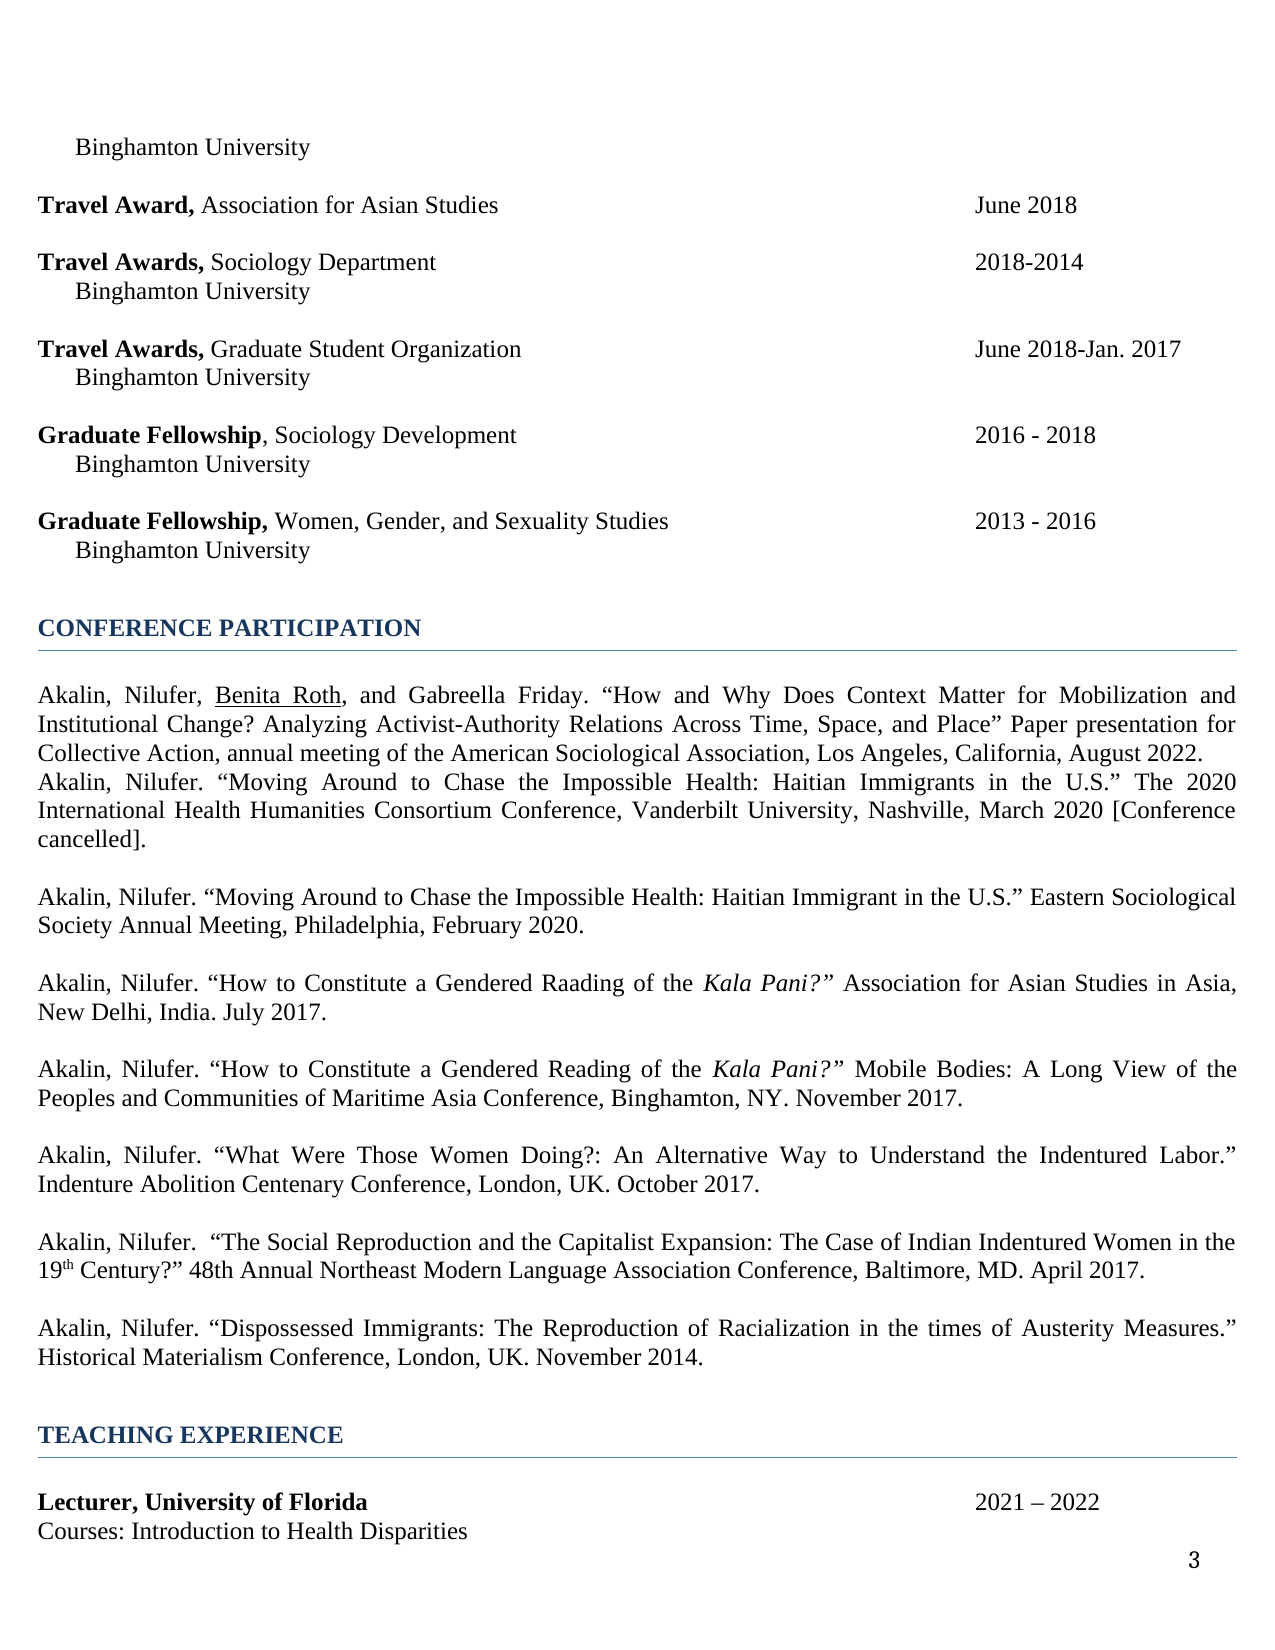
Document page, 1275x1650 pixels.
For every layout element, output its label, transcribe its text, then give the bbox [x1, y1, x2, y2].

text Binghamton University [37, 276, 1237, 305]
text Graduate Fellowship, Women, Gender, and Sexuality Studies 2013 - 2016 [37, 506, 1237, 535]
text Binghamton University [37, 132, 1237, 161]
list Akalin, Nilufer. “Dispossessed Immigrants: The Reproduction of Racialization in the times of Austerity Measures.” Historical Materialism Conference, London, UK. November 2014. [37, 1313, 1237, 1371]
text Travel Awards, Graduate Student Organization June 2018-Jan. 2017 [37, 334, 1237, 362]
list Akalin, Nilufer. “What Were Those Women Doing?: An Alternative Way to Understand the Indentured Labor.” Indenture Abolition Centenary Conference, London, UK. October 2017. [37, 1141, 1237, 1198]
list Akalin, Nilufer. “Moving Around to Chase the Impossible Health: Haitian Immigrant in the U.S.” Eastern Sociological Society Annual Meeting, Philadelphia, February 2020. [37, 882, 1237, 939]
text TEACHING EXPERIENCE [37, 1420, 1237, 1458]
text Graduate Fellowship, Sociology Development 2016 - 2018 [37, 420, 1237, 449]
list Akalin, Nilufer. “How to Constitute a Gendered Reading of the Kala Pani?” Mobile Bodies: A Long View of the Peoples and Communities of Maritime Asia Conference, Binghamton, NY. November 2017. [37, 1054, 1237, 1112]
text Travel Award, Association for Asian Studies June 2018 [37, 190, 1237, 219]
text Binghamton University [37, 362, 1237, 391]
text Binghamton University [37, 449, 1237, 477]
list Courses: Introduction to Health Disparities [37, 1516, 1237, 1545]
text Akalin, Nilufer, Benita Roth, and Gabreella Friday. “How and Why Does Context Matter for Mobilization and Institutional Change? Analyzing Activist-Authority Relations Across Time, Space, and Place” Paper presentation for Collective Action, annual meeting of the American Sociological Association, Los Angeles, California, August 2022. [37, 681, 1237, 767]
text Travel Awards, Sociology Department 2018-2014 [37, 247, 1237, 276]
text Binghamton University [37, 535, 1237, 564]
list Lecturer, University of Florida 2021 – 2022 [37, 1487, 1237, 1516]
list Akalin, Nilufer. “How to Constitute a Gendered Raading of the Kala Pani?” Association for Asian Studies in Asia, New Delhi, India. July 2017. [37, 968, 1237, 1026]
list Akalin, Nilufer. “The Social Reproduction and the Capitalist Expansion: The Case of Indian Indentured Women in the 19th Century?” 48th Annual Northeast Modern Language Association Conference, Baltimore, MD. April 2017. [37, 1227, 1237, 1284]
text CONFERENCE PARTICIPATION [37, 613, 1237, 651]
text Akalin, Nilufer. “Moving Around to Chase the Impossible Health: Haitian Immigrants in the U.S.” The 2020 International Health Humanities Consortium Conference, Vanderbilt University, Nashville, March 2020 [Conference cancelled]. [37, 767, 1237, 853]
